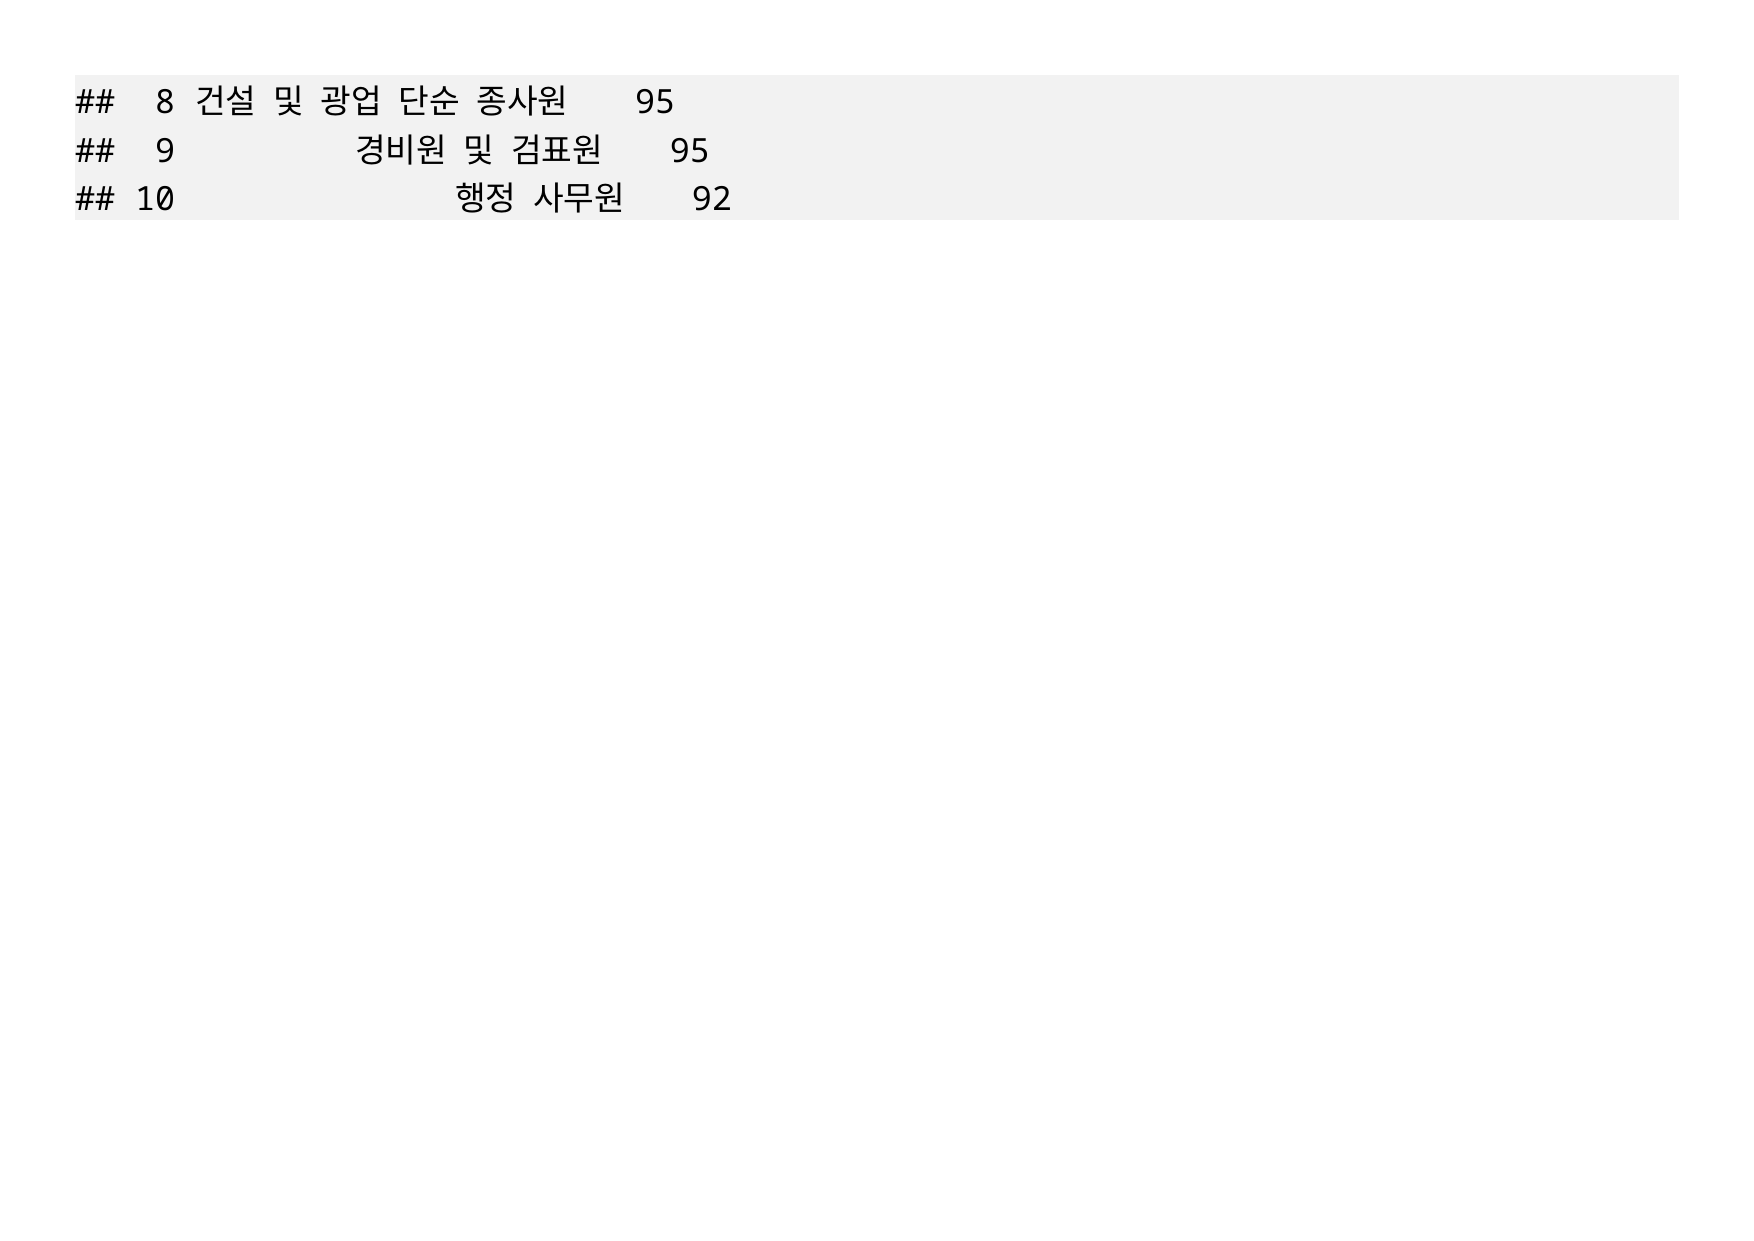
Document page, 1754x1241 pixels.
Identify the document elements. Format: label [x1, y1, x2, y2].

text [75, 75, 1679, 220]
